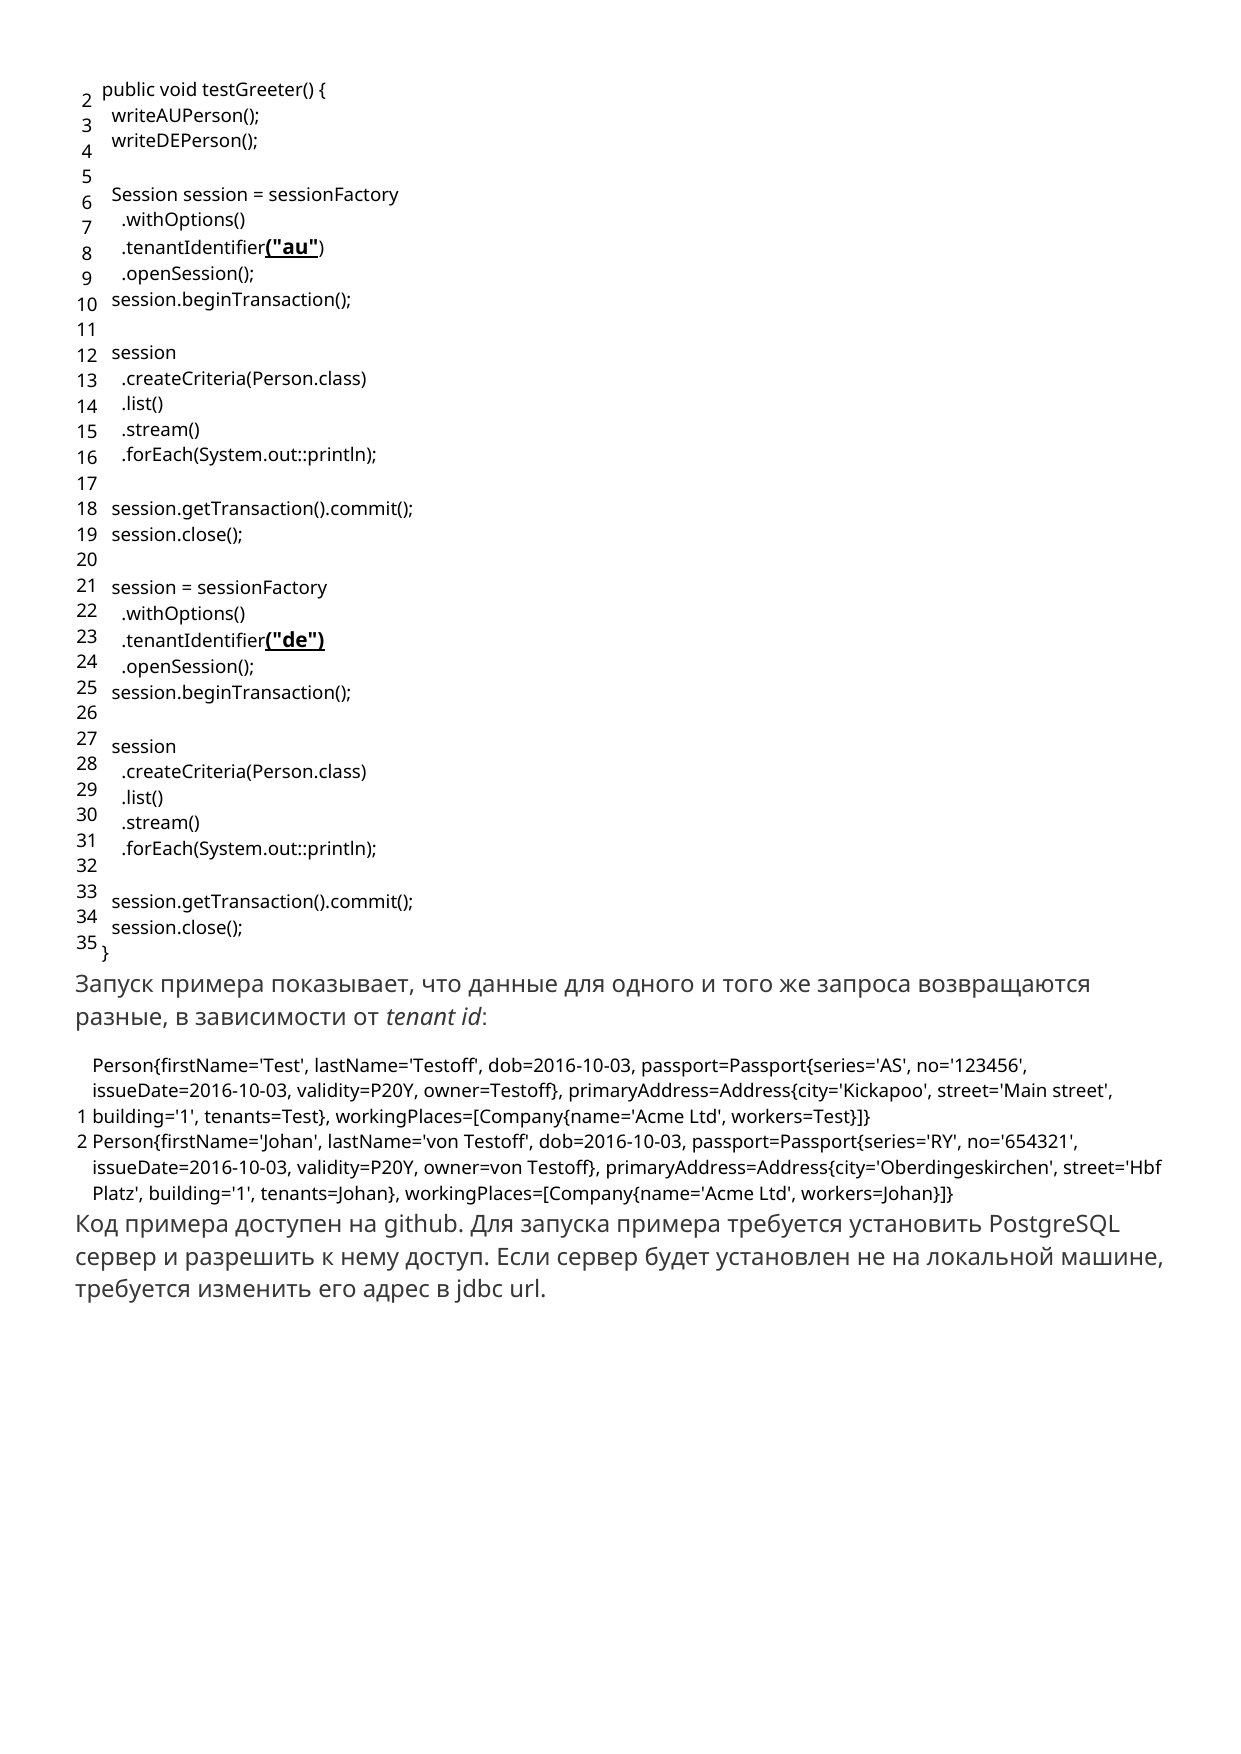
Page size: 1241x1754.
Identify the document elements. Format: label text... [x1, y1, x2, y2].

text Код примера доступен на github. Для запуска примера требуется установить PostgreSQL сервер и разрешить к нему доступ. Если сервер будет установлен не на локальной машине, требуется изменить его адрес в jdbc url. [75, 1207, 1165, 1305]
table_header Person{firstName='Test', lastName='Testoff', dob=2016-10-03, passport=Passport{series='AS', no='123456', issueDate=2016-10-03, validity=P20Y, owner=Testoff}, primaryAddress=Address{city='Kickapoo', street='Main street', building='1', tenants=Test}, workingPlaces=[Company{name='Acme Ltd', workers=Test}]} Person{firstName='Johan', lastName='von Testoff', dob=2016-10-03, passport=Passport{series='RY', no='654321', issueDate=2016-10-03, validity=P20Y, owner=von Testoff}, primaryAddress=Address{city='Oberdingeskirchen', street='Hbf Platz', building='1', tenants=Johan}, workingPlaces=[Company{name='Acme Ltd', workers=Johan}]} [91, 1051, 1173, 1207]
text Запуск примера показывает, что данные для одного и того же запроса возвращаются разные, в зависимости от tenant id: [75, 967, 1165, 1032]
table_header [100, 75, 889, 967]
table_header 1 2 3 4 5 6 7 8 9 10 11 12 13 14 15 16 17 18 19 20 21 22 23 24 25 26 27 28 29 30 31 32 33 34 35 [74, 75, 100, 967]
table_header 1 2 [74, 1051, 91, 1207]
